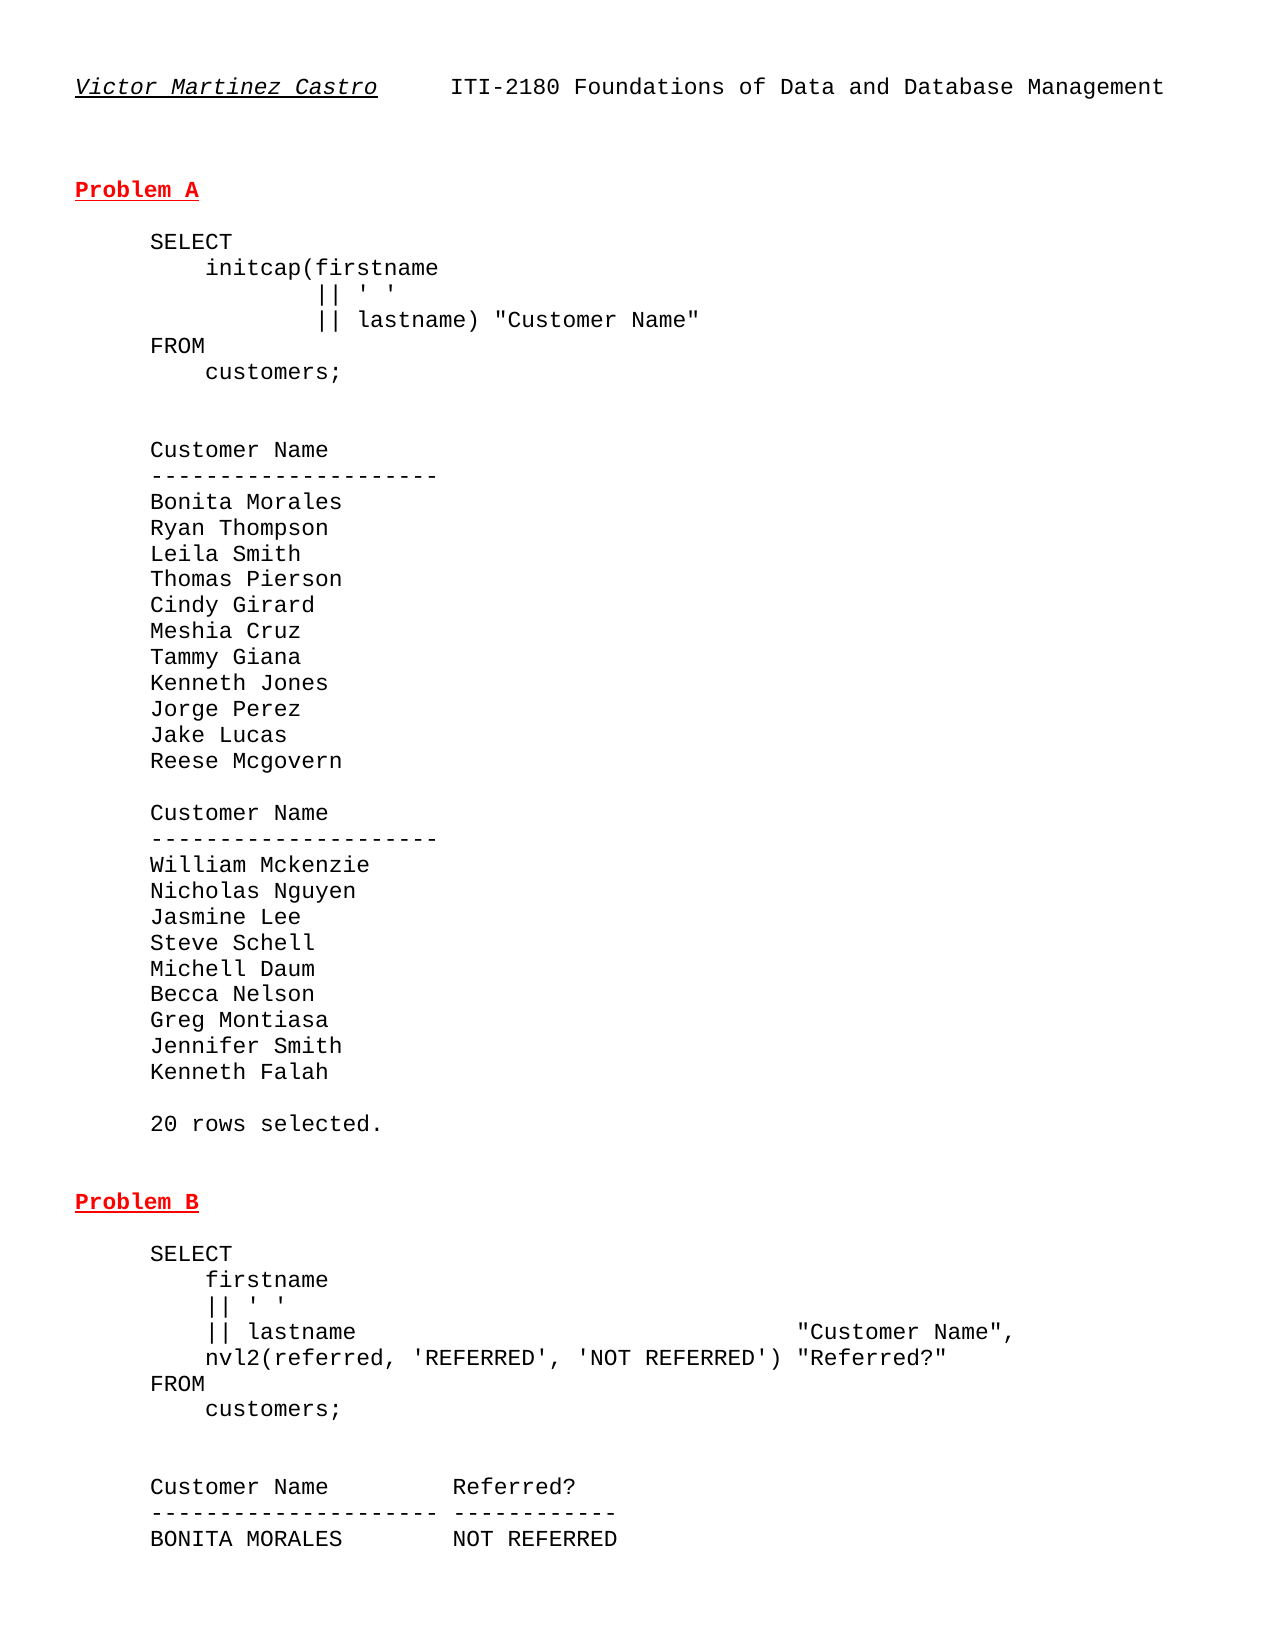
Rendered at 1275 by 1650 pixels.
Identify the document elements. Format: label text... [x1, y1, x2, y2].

text FROM [150, 1372, 1200, 1398]
text BONITA MORALES NOT REFERRED [150, 1527, 1200, 1553]
text firstname [150, 1268, 1200, 1294]
text || ' ' [150, 282, 1200, 308]
text Jake Lucas [150, 723, 1200, 749]
text initcap(firstname [150, 257, 1200, 282]
text Problem A [75, 179, 1200, 205]
text --------------------- ------------ [150, 1502, 1200, 1527]
text Cindy Girard [150, 594, 1200, 620]
text SELECT [150, 231, 1200, 257]
text Tammy Giana [150, 646, 1200, 672]
text Customer Name [150, 438, 1200, 464]
text --------------------- [150, 827, 1200, 853]
text Bonita Morales [150, 490, 1200, 516]
text Ryan Thompson [150, 516, 1200, 542]
text Greg Montiasa [150, 1009, 1200, 1035]
text Victor Martinez Castro ITI-2180 Foundations of Data and Database Management [75, 75, 1200, 101]
text Jennifer Smith [150, 1035, 1200, 1061]
text SELECT [150, 1242, 1200, 1268]
text Problem B [75, 1190, 1200, 1216]
text Jorge Perez [150, 697, 1200, 723]
text || ' ' [150, 1294, 1200, 1320]
text Reese Mcgovern [150, 749, 1200, 775]
text Michell Daum [150, 957, 1200, 983]
text Leila Smith [150, 542, 1200, 568]
text nvl2(referred, 'REFERRED', 'NOT REFERRED') "Referred?" [150, 1346, 1200, 1372]
text Jasmine Lee [150, 905, 1200, 931]
text Customer Name Referred? [150, 1476, 1200, 1502]
text customers; [150, 360, 1200, 386]
text Thomas Pierson [150, 568, 1200, 594]
text 20 rows selected. [150, 1112, 1200, 1138]
text Meshia Cruz [150, 620, 1200, 646]
text Customer Name [150, 801, 1200, 827]
text || lastname "Customer Name", [150, 1320, 1200, 1346]
text Steve Schell [150, 931, 1200, 957]
text Becca Nelson [150, 983, 1200, 1009]
text --------------------- [150, 464, 1200, 490]
text William Mckenzie [150, 853, 1200, 879]
text Kenneth Falah [150, 1061, 1200, 1087]
text Kenneth Jones [150, 672, 1200, 697]
text Nicholas Nguyen [150, 879, 1200, 905]
text || lastname) "Customer Name" [150, 308, 1200, 334]
text customers; [150, 1398, 1200, 1424]
text FROM [150, 334, 1200, 360]
